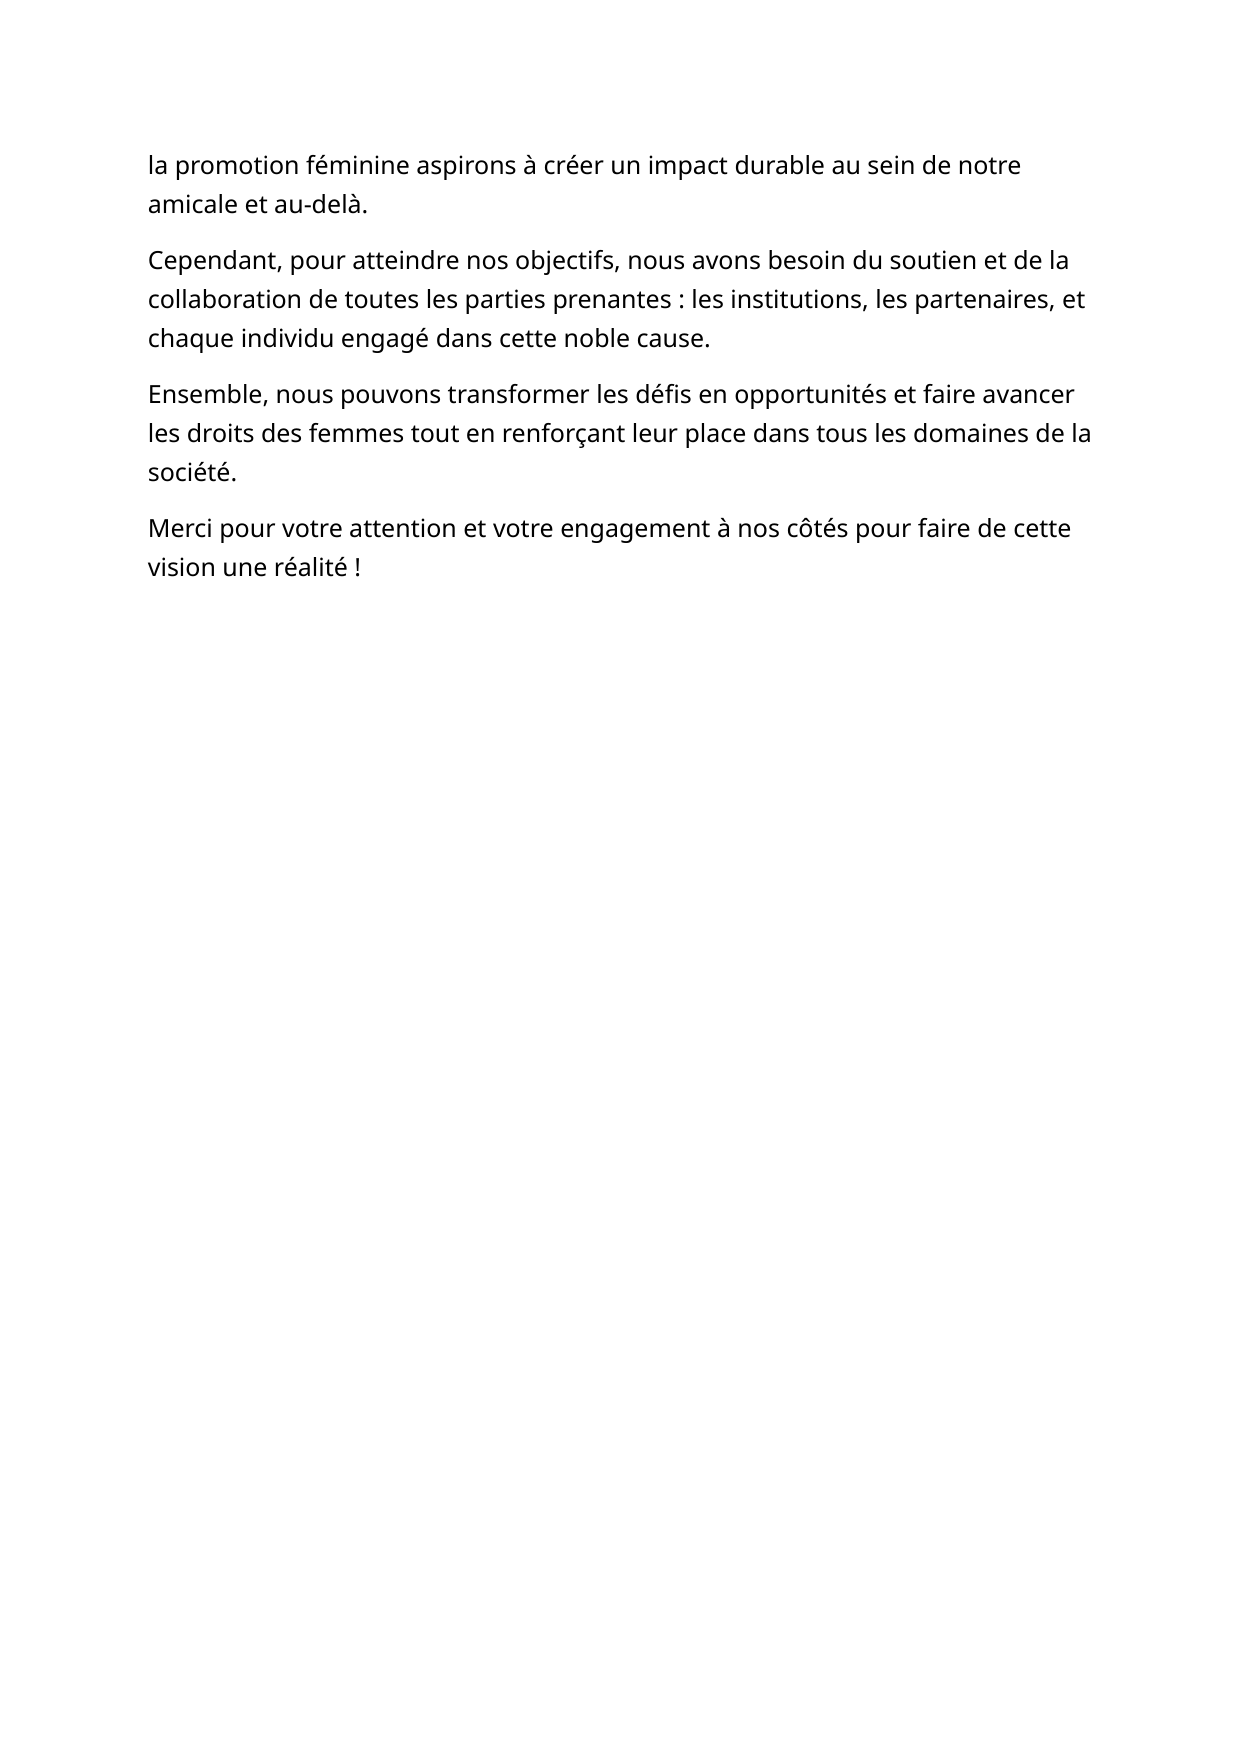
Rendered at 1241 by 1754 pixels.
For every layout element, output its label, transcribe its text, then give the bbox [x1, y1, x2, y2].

text Cependant, pour atteindre nos objectifs, nous avons besoin du soutien et de la collaboration de toutes les parties prenantes : les institutions, les partenaires, et chaque individu engagé dans cette noble cause. [148, 243, 1093, 355]
text Merci pour votre attention et votre engagement à nos côtés pour faire de cette vision une réalité ! [148, 511, 1093, 584]
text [148, 148, 1093, 221]
text Ensemble, nous pouvons transformer les défis en opportunités et faire avancer les droits des femmes tout en renforçant leur place dans tous les domaines de la société. [148, 377, 1093, 489]
